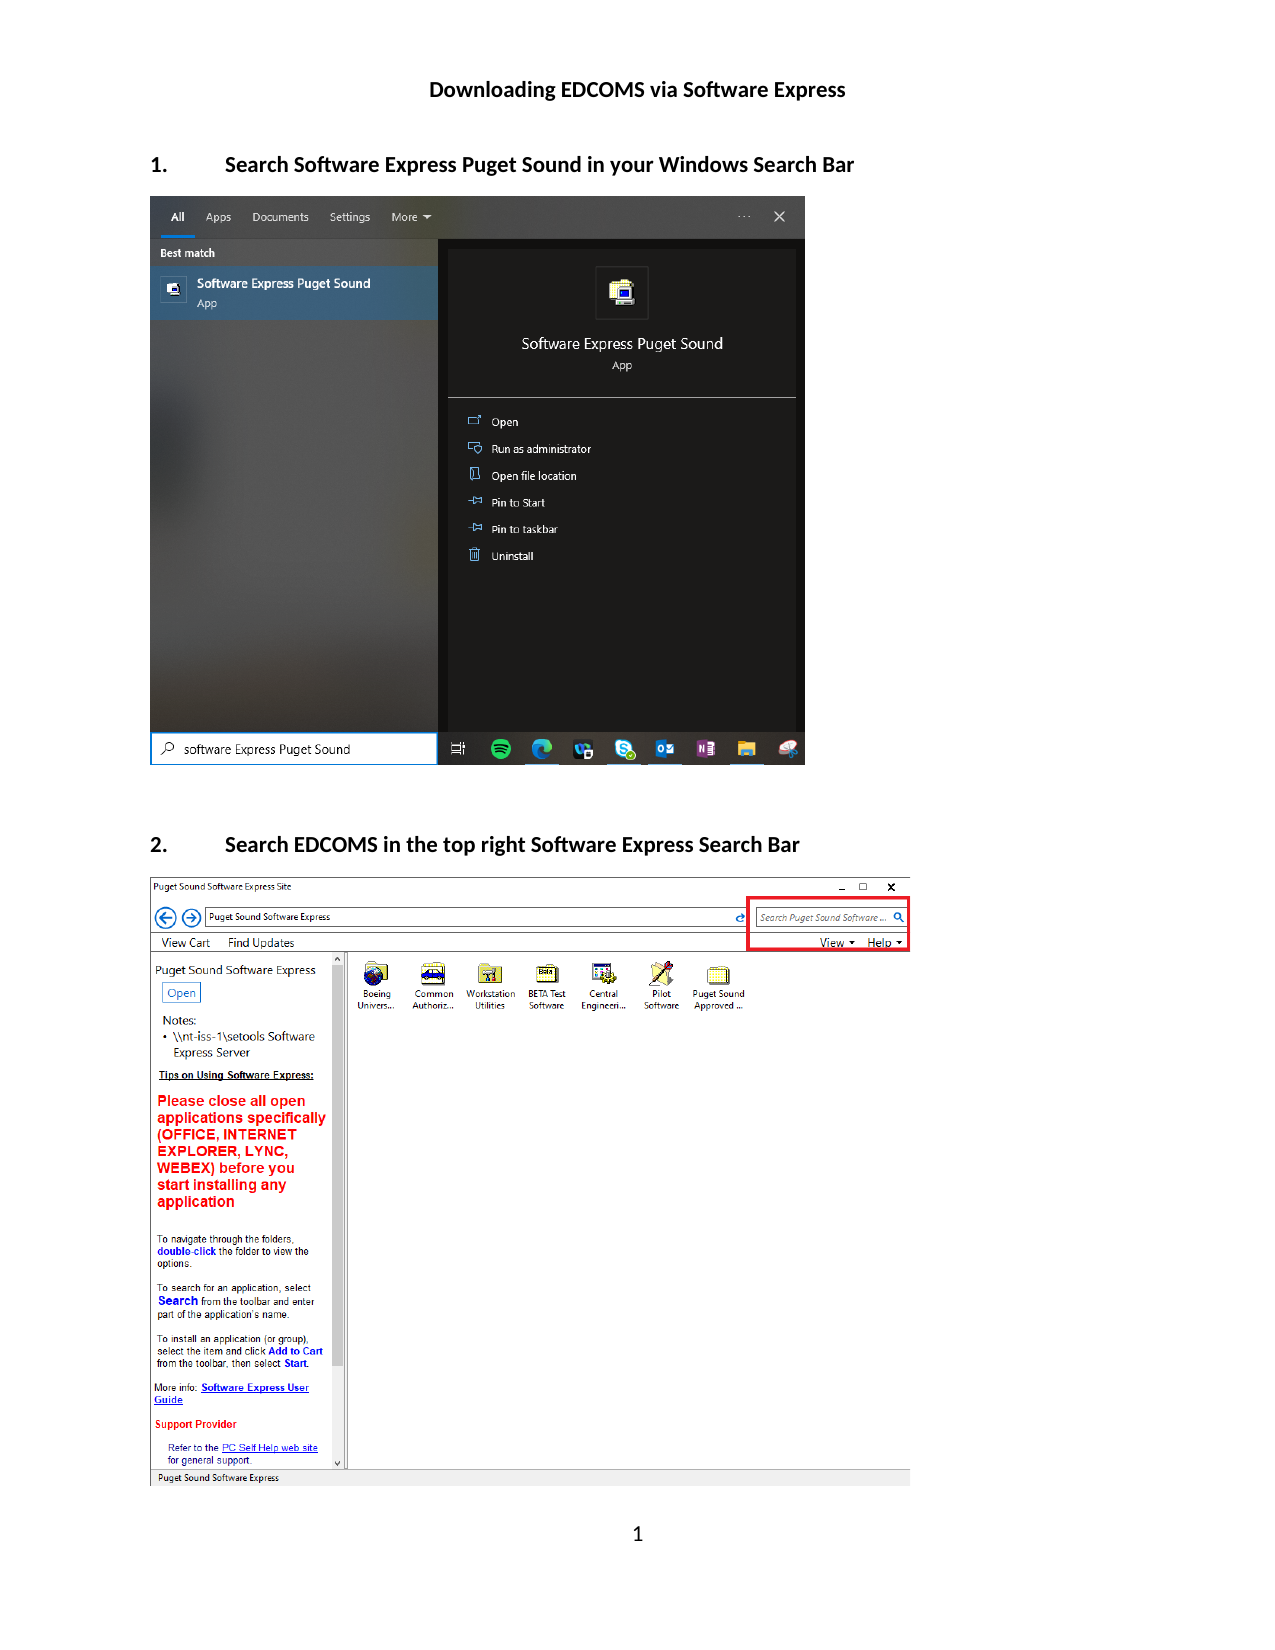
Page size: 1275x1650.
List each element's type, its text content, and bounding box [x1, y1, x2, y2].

picture [150, 196, 805, 765]
list Search Software Express Puget Sound in your Windows Search Bar [150, 150, 1125, 178]
picture [150, 877, 911, 1486]
list Search EDCOMS in the top right Software Express Search Bar [150, 830, 1125, 858]
